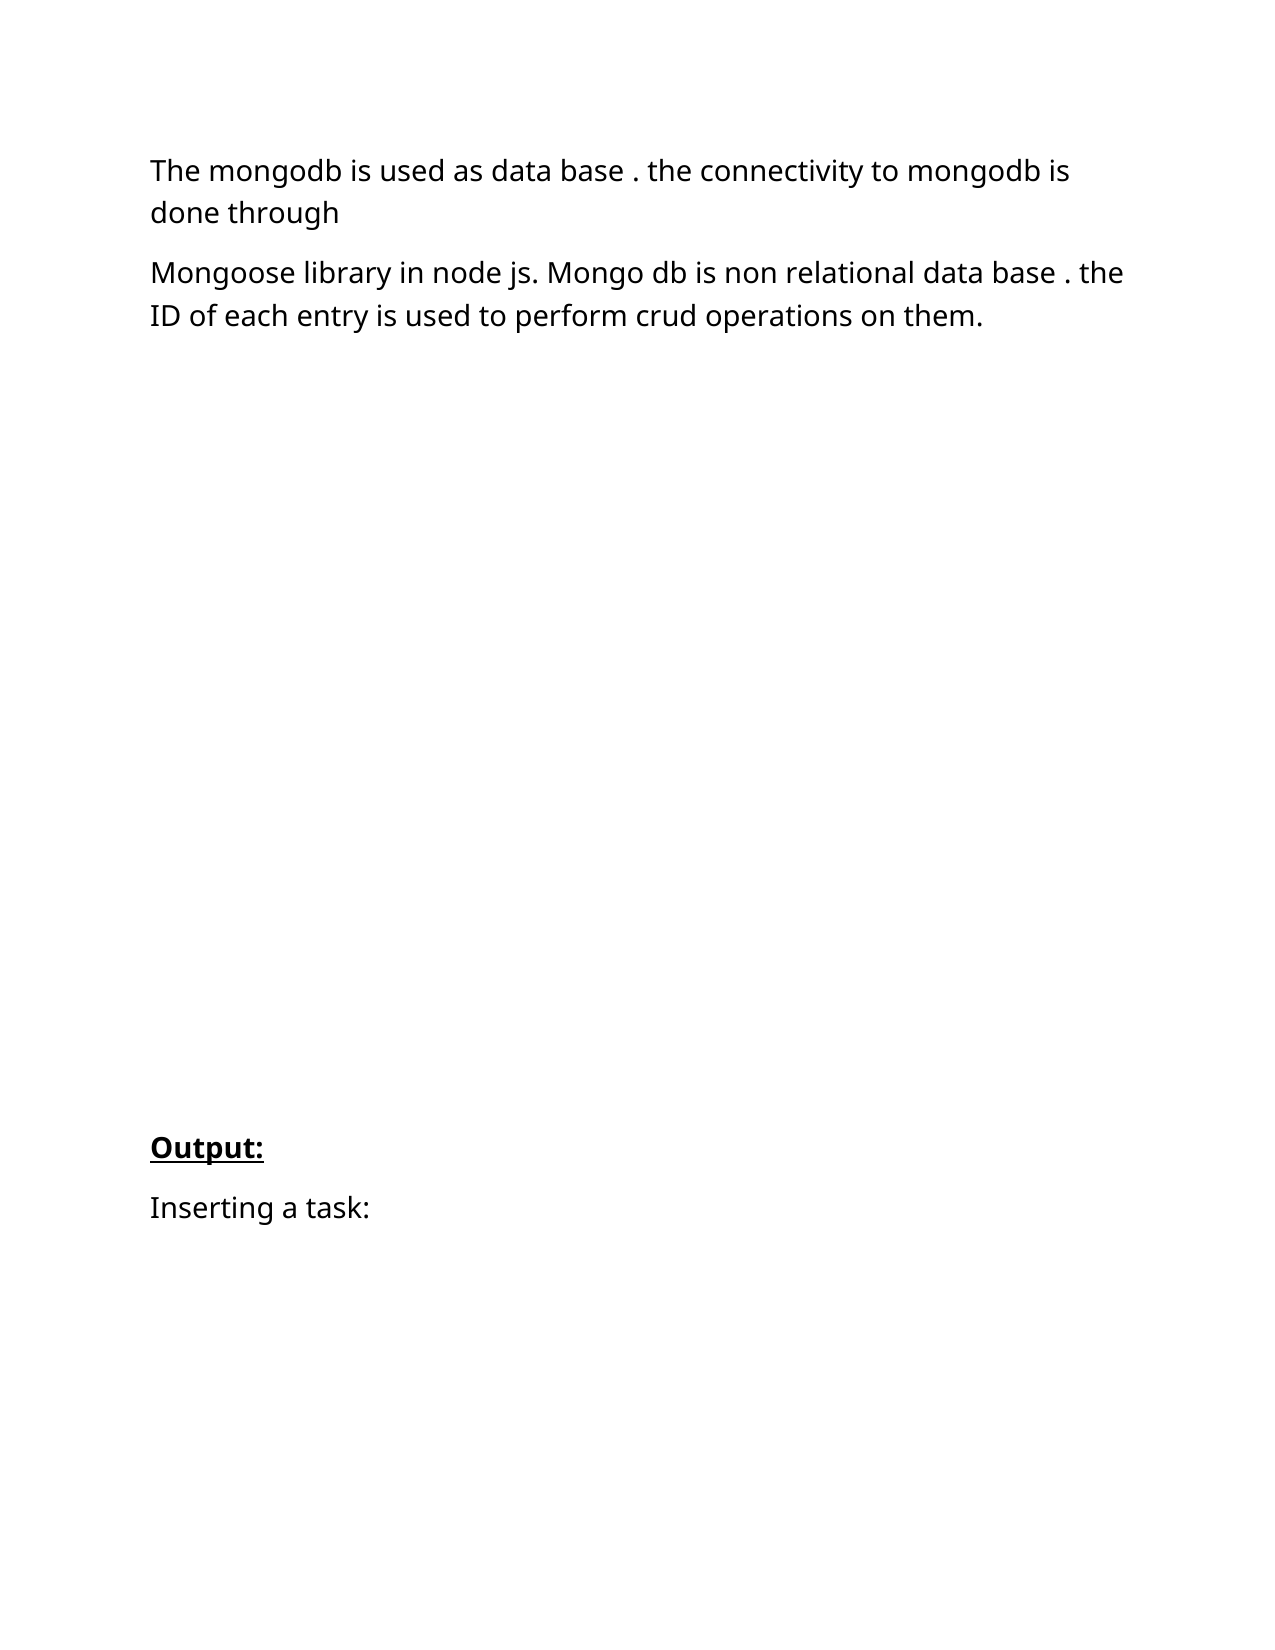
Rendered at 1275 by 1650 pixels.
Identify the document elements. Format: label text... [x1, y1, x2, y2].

text Mongoose library in node js. Mongo db is non relational data base . the ID of each entry is used to perform crud operations on them. [150, 252, 1125, 335]
text The mongodb is used as data base . the connectivity to mongodb is done through [150, 150, 1125, 232]
text Inserting a task: [150, 1187, 1125, 1227]
text Output: [150, 1128, 1125, 1167]
